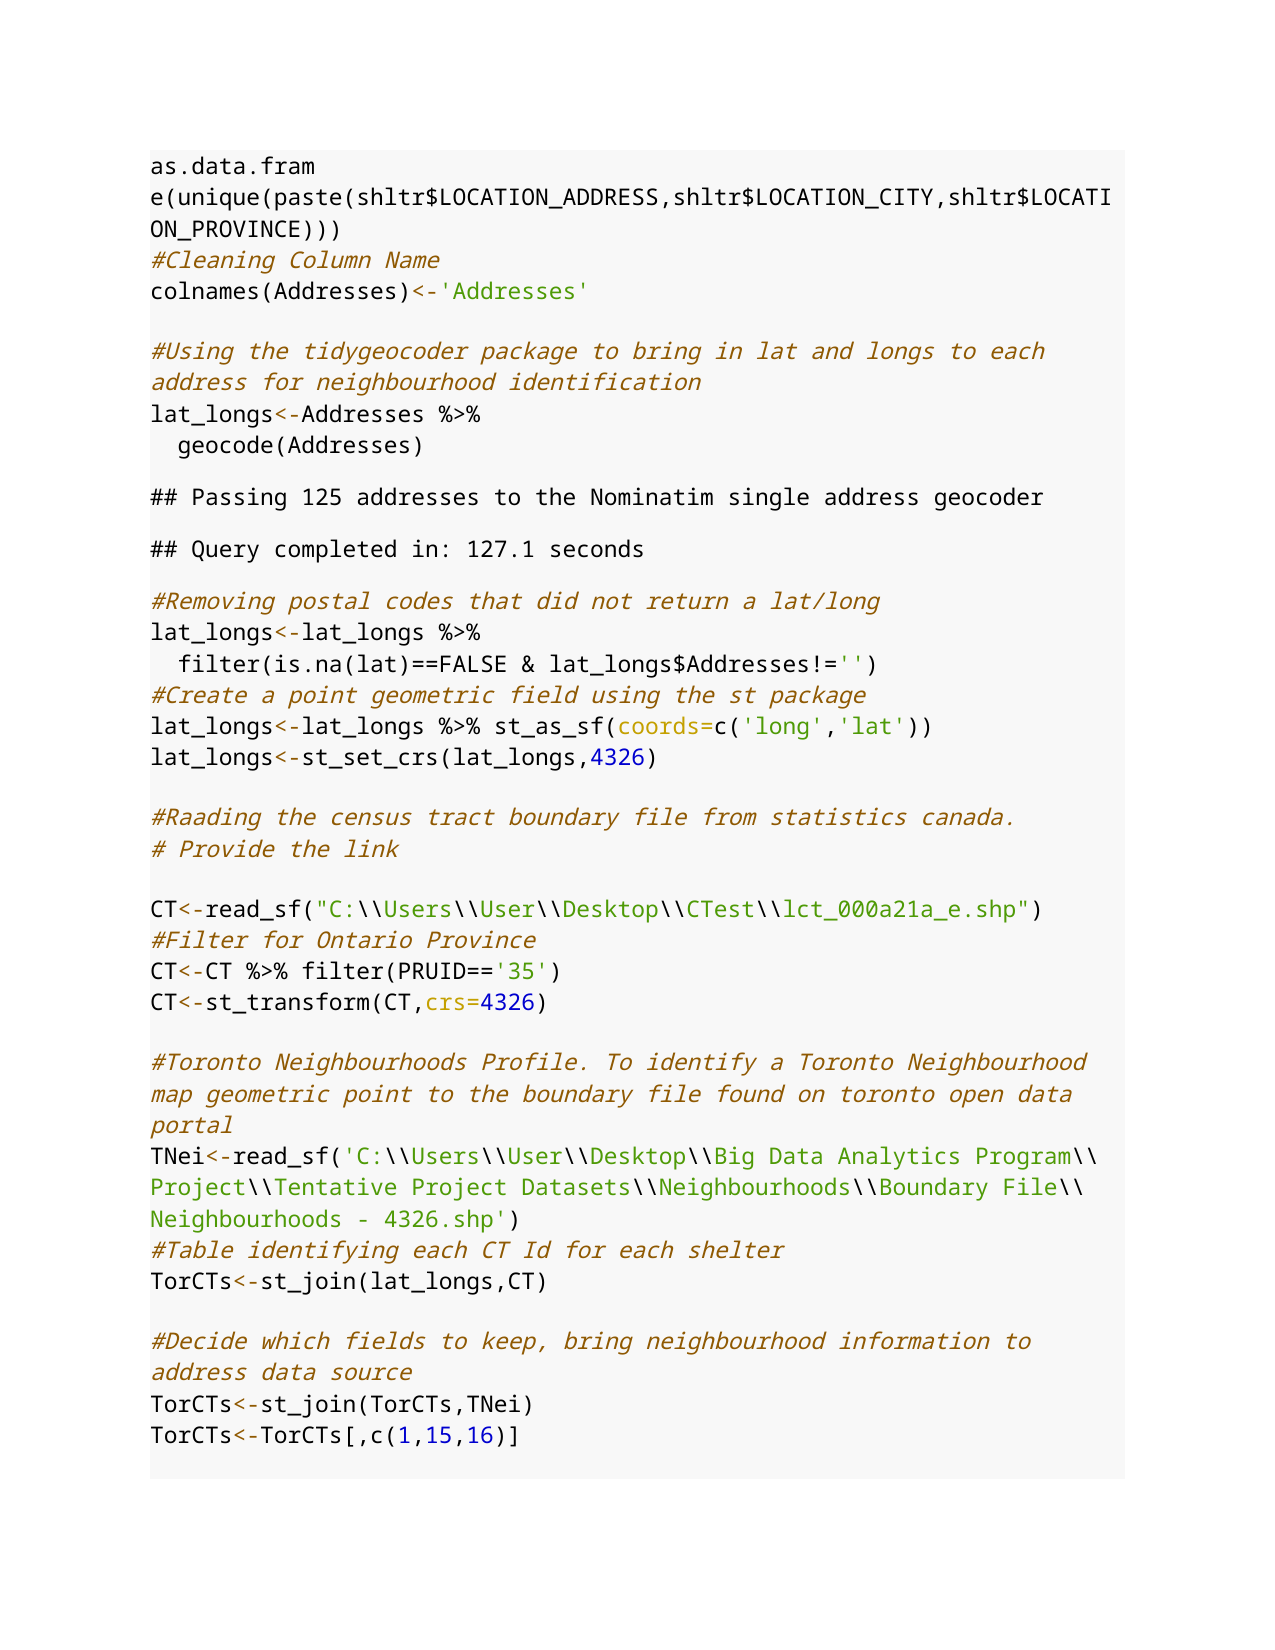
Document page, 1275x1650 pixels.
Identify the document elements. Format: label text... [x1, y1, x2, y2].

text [150, 585, 1125, 1479]
text ## Query completed in: 127.1 seconds [150, 533, 1125, 564]
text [150, 150, 1125, 460]
text ## Passing 125 addresses to the Nominatim single address geocoder [150, 481, 1125, 512]
